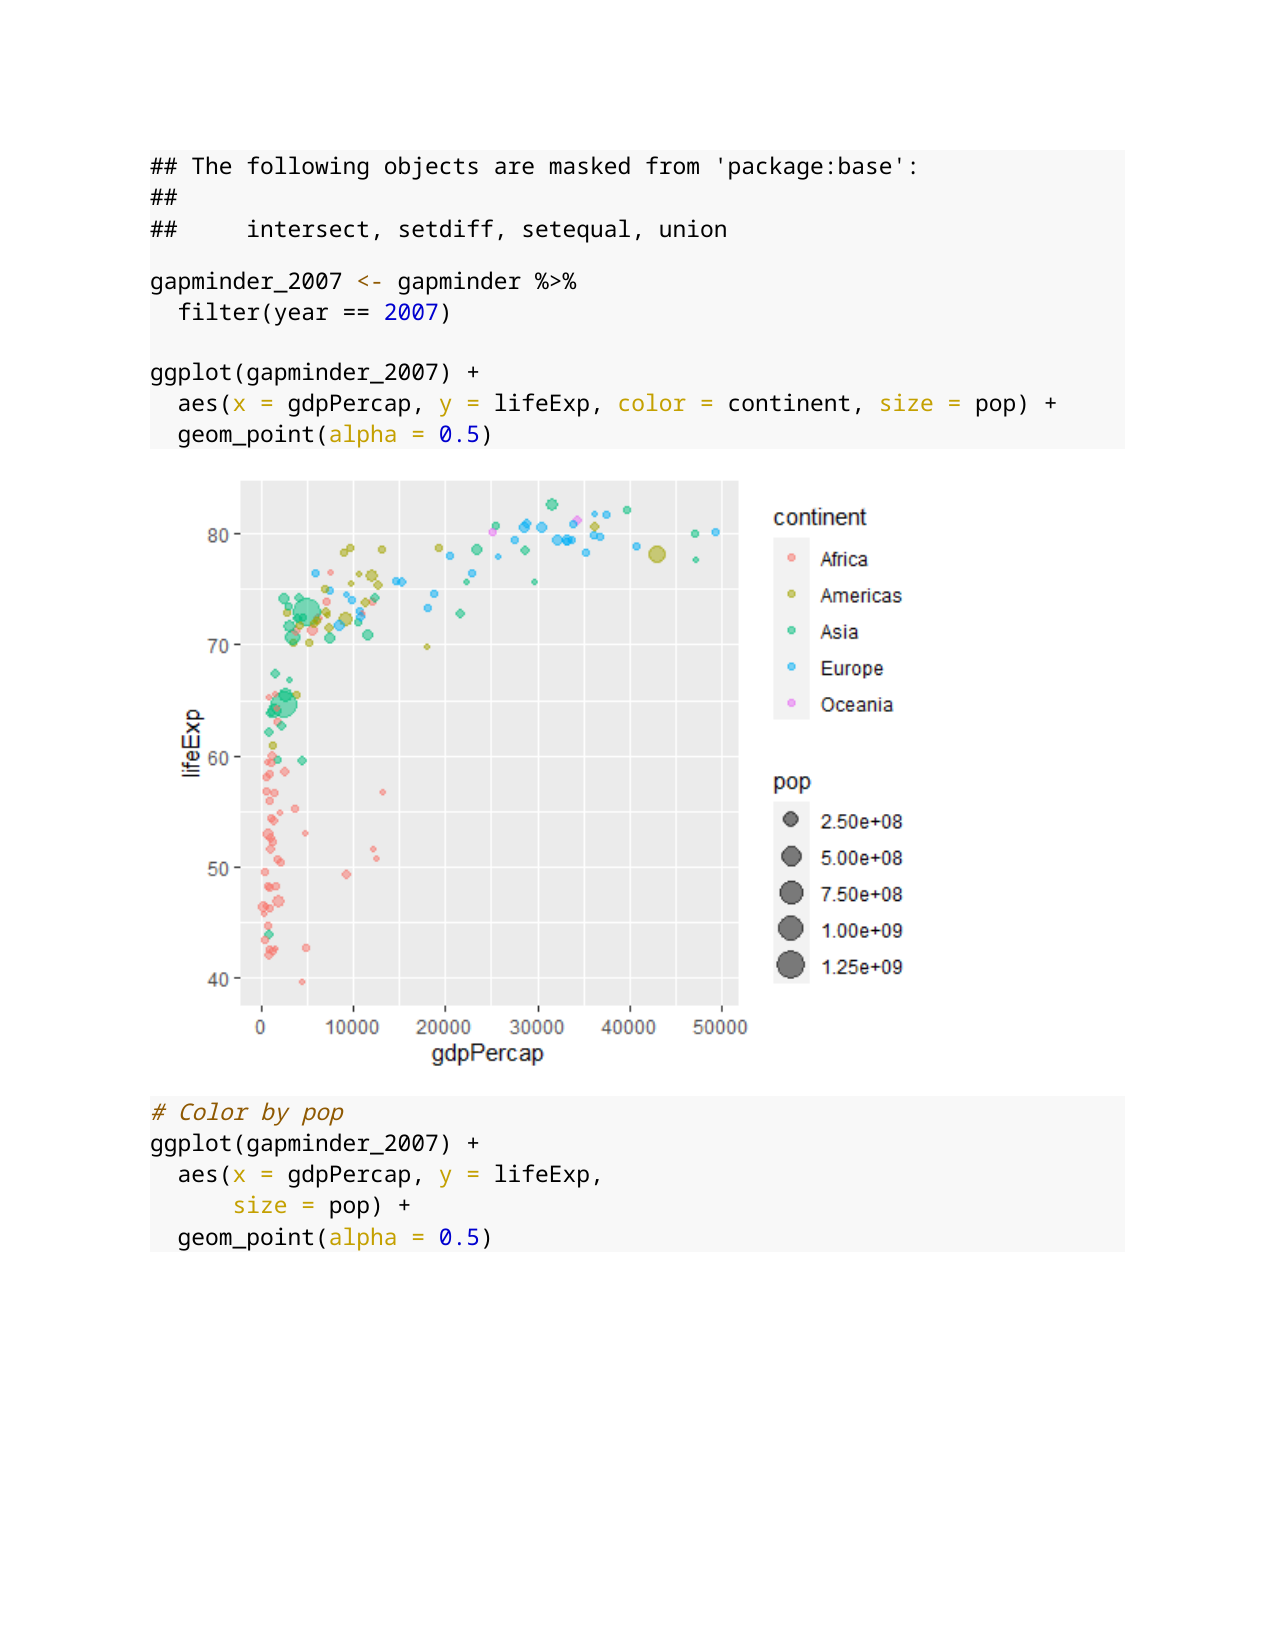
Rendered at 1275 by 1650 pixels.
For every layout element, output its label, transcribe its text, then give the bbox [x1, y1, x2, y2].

picture [168, 470, 927, 1077]
text # Color by pop ggplot(gapminder_2007) + aes(x = gdpPercap, y = lifeExp, size = pop) + geom_point(alpha = 0.5) [342, 1096, 1125, 1252]
text gapminder_2007 <- gapminder %>% filter(year == 2007) ggplot(gapminder_2007) + aes(x = gdpPercap, y = lifeExp, color = continent, size = pop) + geom_point(alpha = 0.5) [150, 264, 1125, 449]
text ## The following objects are masked from 'package:base': ## ## intersect, setdiff, setequal, union [150, 150, 1125, 244]
